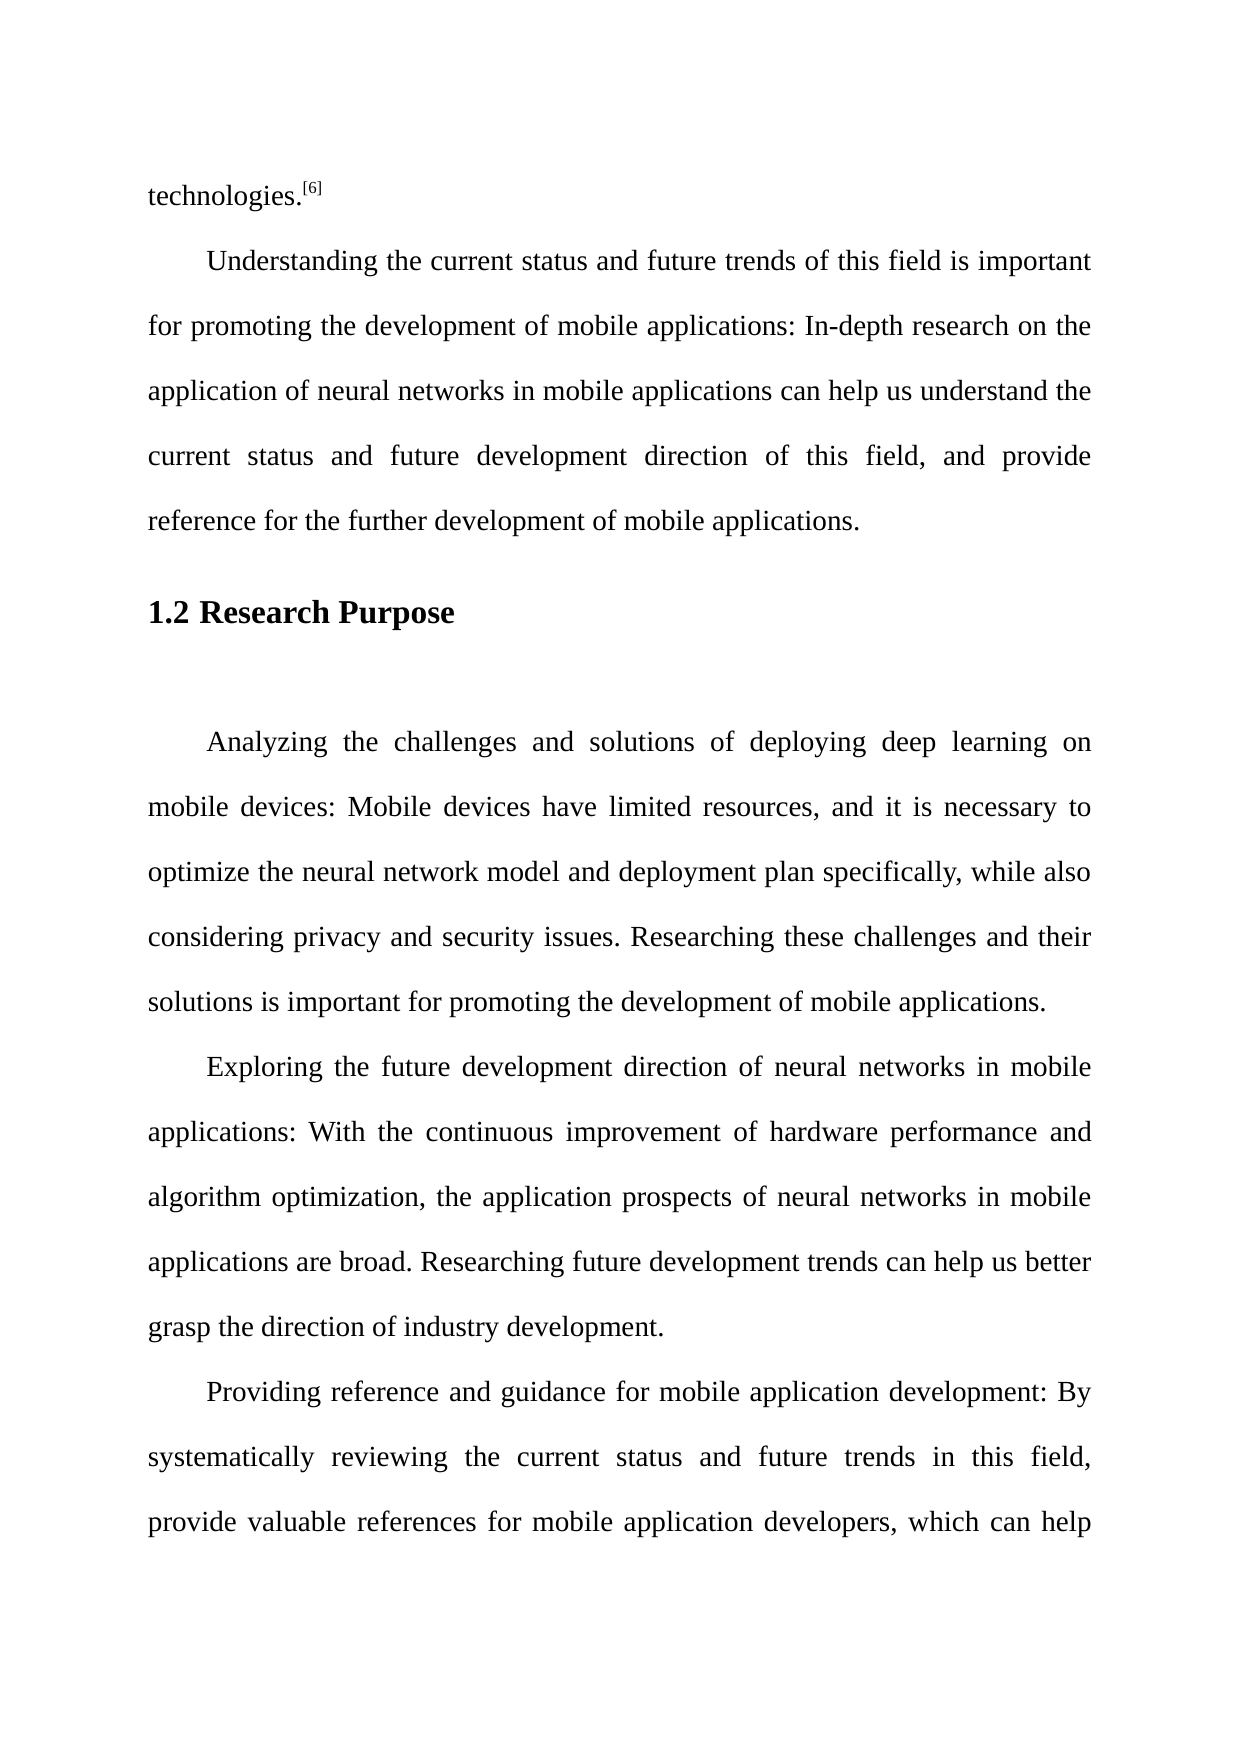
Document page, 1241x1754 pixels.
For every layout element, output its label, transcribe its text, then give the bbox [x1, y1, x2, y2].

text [148, 1358, 1092, 1553]
text Understanding the current status and future trends of this field is important for promoting the development of mobile applications: In-depth research on the application of neural networks in mobile applications can help us understand the current status and future development direction of this field, and provide reference for the further development of mobile applications. [148, 227, 1092, 552]
text Exploring the future development direction of neural networks in mobile applications: With the continuous improvement of hardware performance and algorithm optimization, the application prospects of neural networks in mobile applications are broad. Researching future development trends can help us better grasp the direction of industry development. [148, 1033, 1092, 1358]
subtitle 1.2 Research Purpose [148, 579, 1092, 644]
text Analyzing the challenges and solutions of deploying deep learning on mobile devices: Mobile devices have limited resources, and it is necessary to optimize the neural network model and deployment plan specifically, while also considering privacy and security issues. Researching these challenges and their solutions is important for promoting the development of mobile applications. [148, 708, 1092, 1033]
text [148, 162, 1092, 227]
